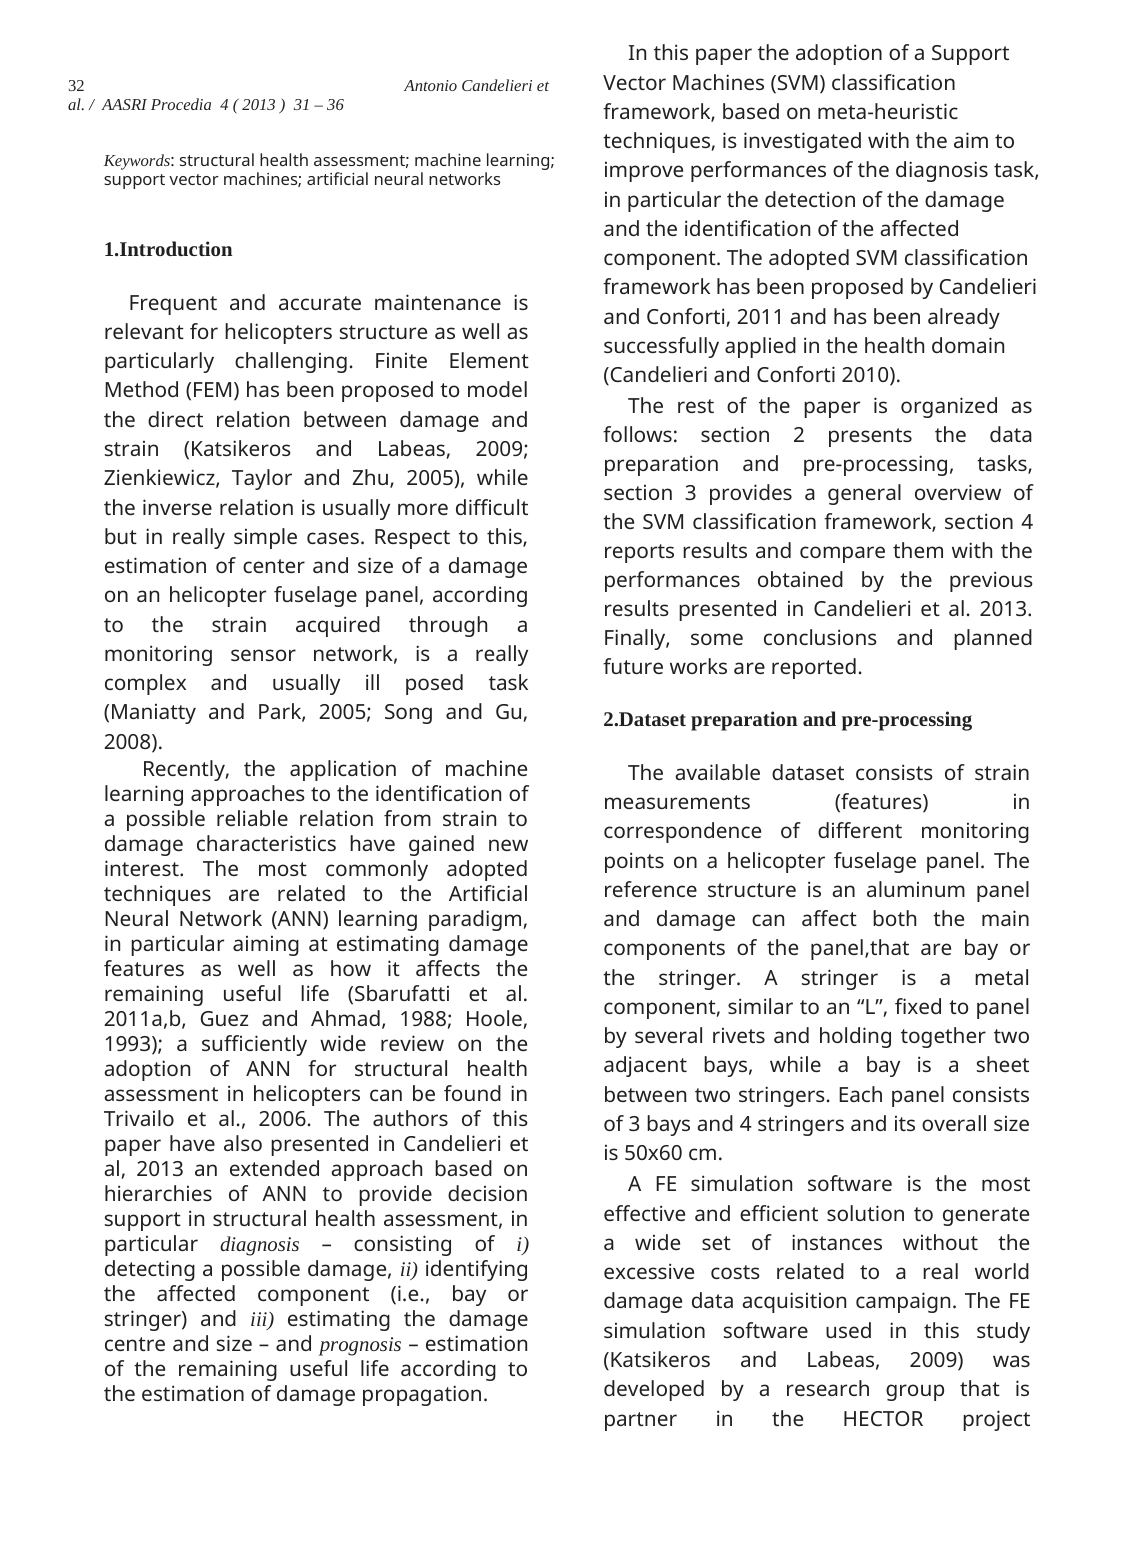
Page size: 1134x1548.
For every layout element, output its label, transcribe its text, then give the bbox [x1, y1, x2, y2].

text 2.Dataset preparation and pre-processing [603, 708, 1072, 731]
text The available dataset consists of strain measurements (features) in correspondence of different monitoring points on a helicopter fuselage panel. The reference structure is an aluminum panel and damage can affect both the main components of the panel,that are bay or the stringer. A stringer is a metal component, similar to an “L”, fixed to panel by several rivets and holding together two adjacent bays, while a bay is a sheet between two stringers. Each panel consists of 3 bays and 4 stringers and its overall size is 50x60 cm. [603, 758, 1031, 1167]
text 1.Introduction [103, 237, 567, 261]
text Frequent and accurate maintenance is relevant for helicopters structure as well as particularly challenging. Finite Element Method (FEM) has been proposed to model the direct relation between damage and strain (Katsikeros and Labeas, 2009; Zienkiewicz, Taylor and Zhu, 2005), while the inverse relation is usually more difficult but in really simple cases. Respect to this, estimation of center and size of a damage on an helicopter fuselage panel, according to the strain acquired through a monitoring sensor network, is a really complex and usually ill posed task (Maniatty and Park, 2005; Song and Gu, 2008). [103, 288, 529, 755]
text Keywords: structural health assessment; machine learning; support vector machines; artificial neural networks [103, 152, 567, 189]
text The rest of the paper is organized as follows: section 2 presents the data preparation and pre-processing, tasks, section 3 provides a general overview of the SVM classification framework, section 4 reports results and compare them with the performances obtained by the previous results presented in Candelieri et al. 2013. Finally, some conclusions and planned future works are reported. [603, 391, 1033, 681]
text Recently, the application of machine learning approaches to the identification of a possible reliable relation from strain to damage characteristics have gained new interest. The most commonly adopted techniques are related to the Artificial Neural Network (ANN) learning paradigm, in particular aiming at estimating damage features as well as how it affects the remaining useful life (Sbarufatti et al. 2011a,b, Guez and Ahmad, 1988; Hoole, 1993); a sufficiently wide review on the adoption of ANN for structural health assessment in helicopters can be found in Trivailo et al., 2006. The authors of this paper have also presented in Candelieri et al, 2013 an extended approach based on hierarchies of ANN to provide decision support in structural health assessment, in particular diagnosis – consisting of i) detecting a possible damage, ii) identifying the affected component (i.e., bay or stringer) and iii) estimating the damage centre and size – and prognosis – estimation of the remaining useful life according to the estimation of damage propagation. [103, 756, 529, 1406]
text In this paper the adoption of a Support Vector Machines (SVM) classification framework, based on meta-heuristic techniques, is investigated with the aim to improve performances of the diagnosis task, in particular the detection of the damage and the identification of the affected component. The adopted SVM classification framework has been proposed by Candelieri and Conforti, 2011 and has been already successfully applied in the health domain (Candelieri and Conforti 2010). [603, 38, 1042, 389]
text 32 Antonio Candelieri et al. / AASRI Procedia 4 ( 2013 ) 31 – 36 [68, 76, 567, 114]
